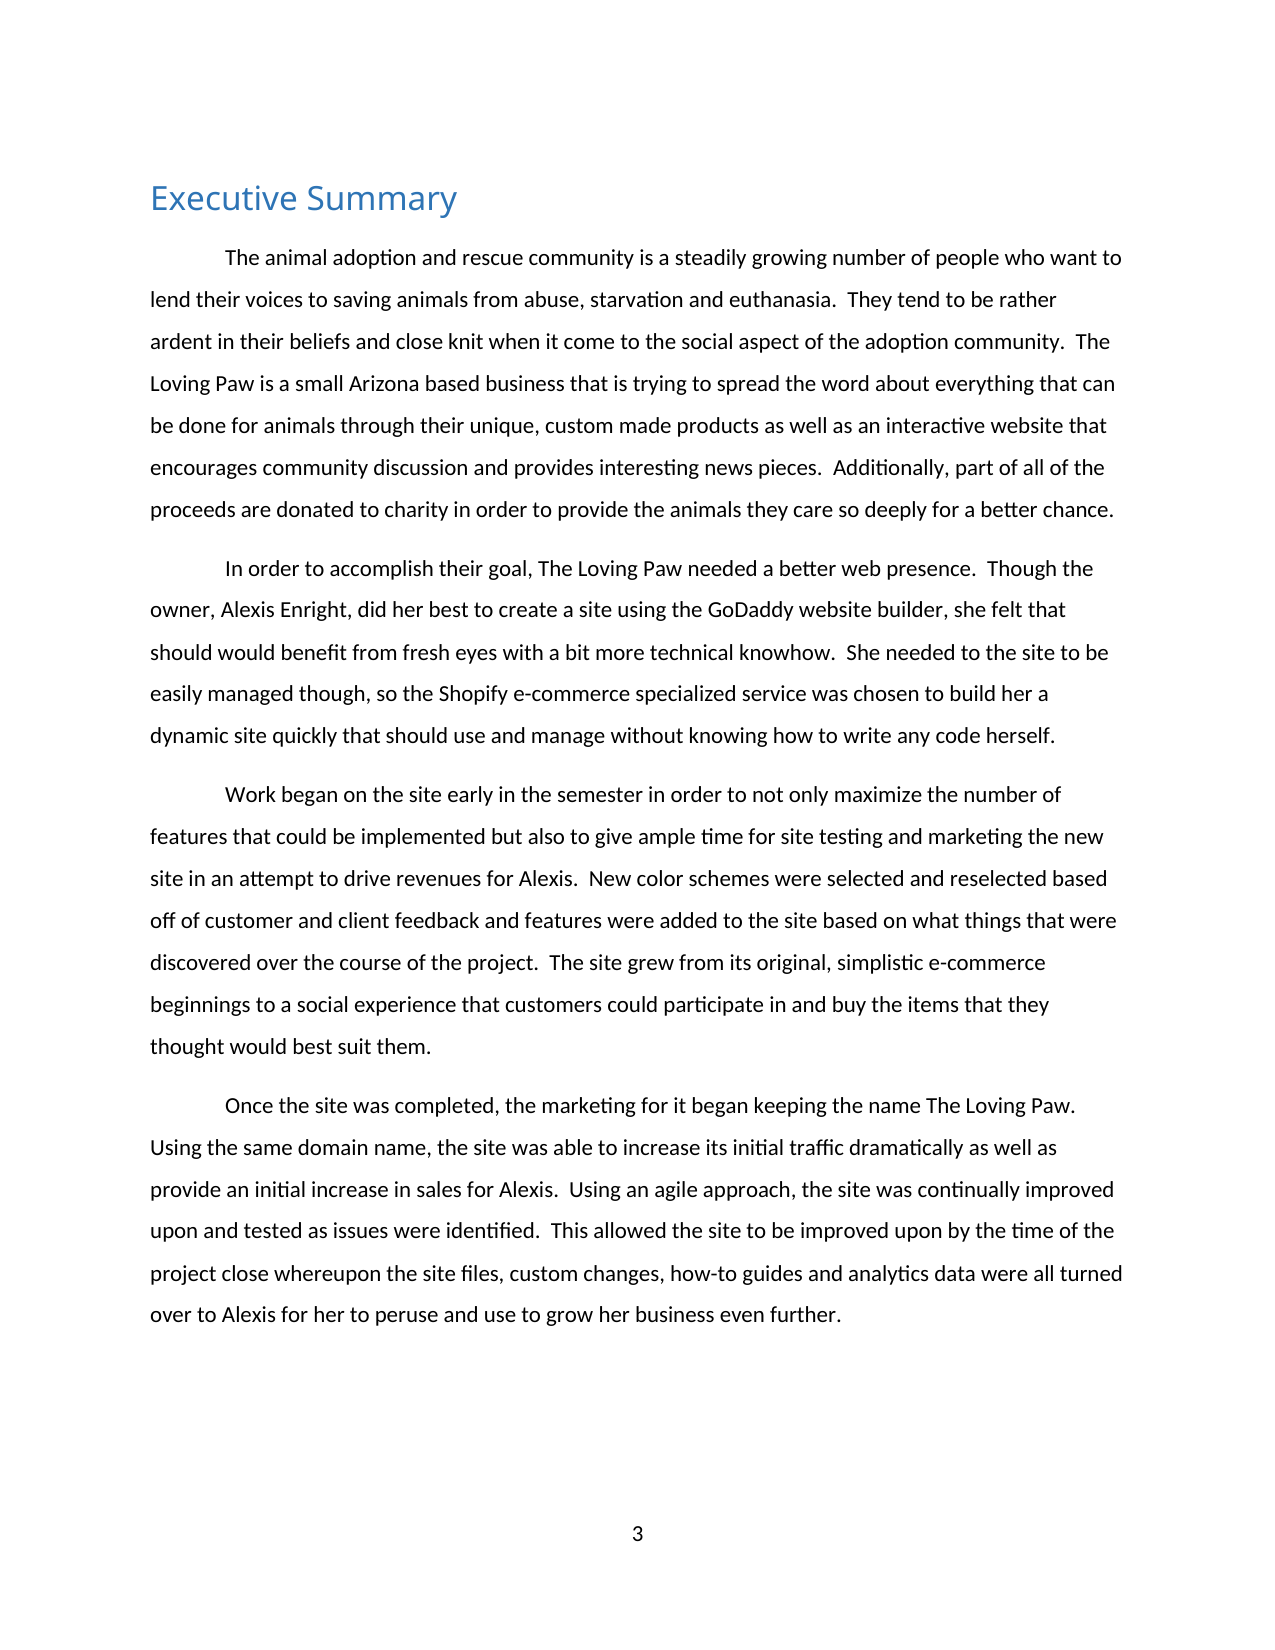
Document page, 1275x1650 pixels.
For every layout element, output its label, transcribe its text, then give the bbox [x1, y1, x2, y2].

text Work began on the site early in the semester in order to not only maximize the number of features that could be implemented but also to give ample time for site testing and marketing the new site in an attempt to drive revenues for Alexis. New color schemes were selected and reselected based off of customer and client feedback and features were added to the site based on what things that were discovered over the course of the project. The site grew from its original, simplistic e-commerce beginnings to a social experience that customers could participate in and buy the items that they thought would best suit them. [150, 780, 1125, 1060]
subtitle Executive Summary [150, 175, 1125, 220]
text In order to accomplish their goal, The Loving Paw needed a better web presence. Though the owner, Alexis Enright, did her best to create a site using the GoDaddy website builder, she felt that should would benefit from fresh eyes with a bit more technical knowhow. She needed to the site to be easily managed though, so the Shopify e-commerce specialized service was chosen to build her a dynamic site quickly that should use and manage without knowing how to write any code herself. [150, 554, 1125, 749]
text Once the site was completed, the marketing for it began keeping the name The Loving Paw. Using the same domain name, the site was able to increase its initial traffic dramatically as well as provide an initial increase in sales for Alexis. Using an agile approach, the site was continually improved upon and tested as issues were identified. This allowed the site to be improved upon by the time of the project close whereupon the site files, custom changes, how-to guides and analytics data were all turned over to Alexis for her to peruse and use to grow her business even further. [150, 1091, 1125, 1329]
text The animal adoption and rescue community is a steadily growing number of people who want to lend their voices to saving animals from abuse, starvation and euthanasia. They tend to be rather ardent in their beliefs and close knit when it come to the social aspect of the adoption community. The Loving Paw is a small Arizona based business that is trying to spread the word about everything that can be done for animals through their unique, custom made products as well as an interactive website that encourages community discussion and provides interesting news pieces. Additionally, part of all of the proceeds are donated to charity in order to provide the animals they care so deeply for a better chance. [150, 243, 1125, 523]
